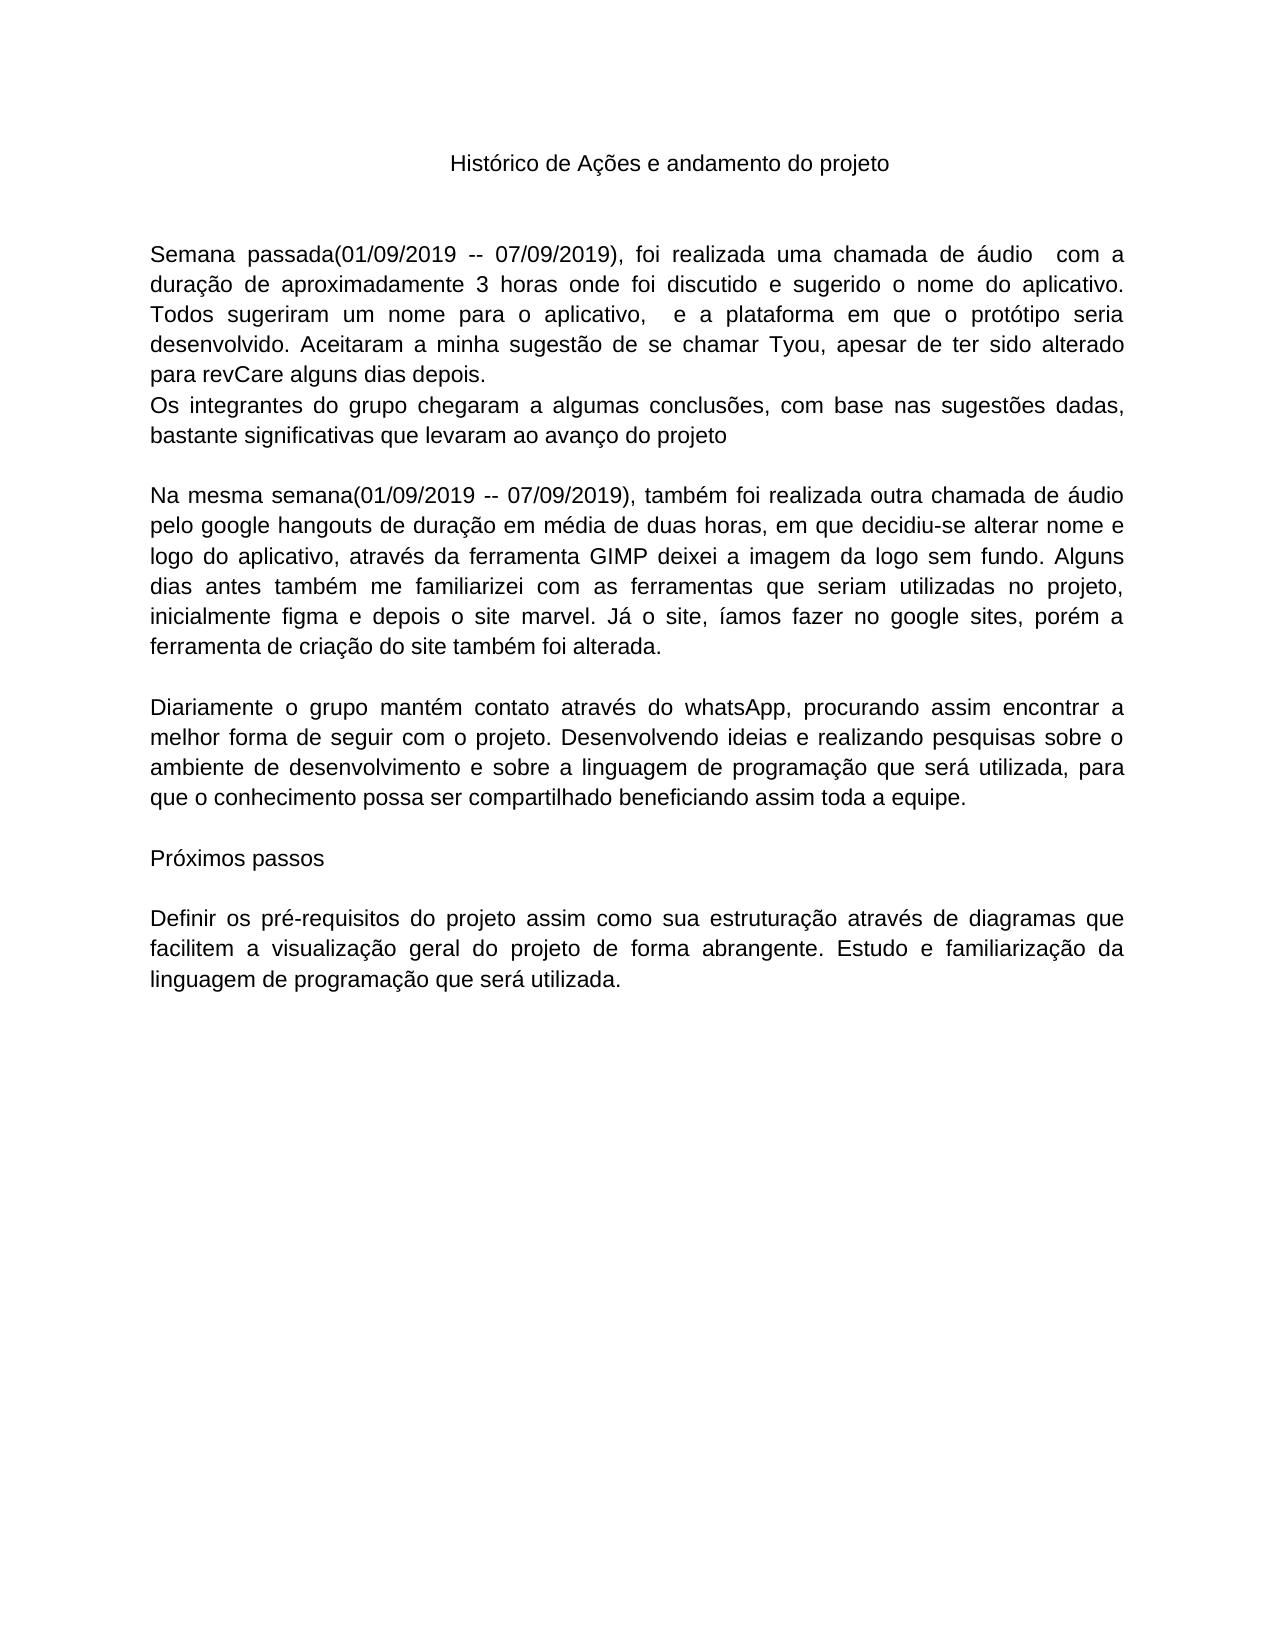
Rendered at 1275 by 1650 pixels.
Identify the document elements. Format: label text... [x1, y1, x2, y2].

text Na mesma semana(01/09/2019 -- 07/09/2019), também foi realizada outra chamada de áudio pelo google hangouts de duração em média de duas horas, em que decidiu-se alterar nome e logo do aplicativo, através da ferramenta GIMP deixei a imagem da logo sem fundo. Alguns dias antes também me familiarizei com as ferramentas que seriam utilizadas no projeto, inicialmente figma e depois o site marvel. Já o site, íamos fazer no google sites, porém a ferramenta de criação do site também foi alterada. [150, 482, 1125, 660]
text Próximos passos [150, 845, 1125, 871]
text Histórico de Ações e andamento do projeto [150, 150, 1125, 176]
text Os integrantes do grupo chegaram a algumas conclusões, com base nas sugestões dadas, bastante significativas que levaram ao avanço do projeto [150, 392, 1125, 448]
text Definir os pré-requisitos do projeto assim como sua estruturação através de diagramas que facilitem a visualização geral do projeto de forma abrangente. Estudo e familiarização da linguagem de programação que será utilizada. [150, 905, 1125, 992]
text Semana passada(01/09/2019 -- 07/09/2019), foi realizada uma chamada de áudio com a duração de aproximadamente 3 horas onde foi discutido e sugerido o nome do aplicativo. Todos sugeriram um nome para o aplicativo, e a plataforma em que o protótipo seria desenvolvido. Aceitaram a minha sugestão de se chamar Tyou, apesar de ter sido alterado para revCare alguns dias depois. [150, 241, 1125, 388]
text Diariamente o grupo mantém contato através do whatsApp, procurando assim encontrar a melhor forma de seguir com o projeto. Desenvolvendo ideias e realizando pesquisas sobre o ambiente de desenvolvimento e sobre a linguagem de programação que será utilizada, para que o conhecimento possa ser compartilhado beneficiando assim toda a equipe. [150, 694, 1125, 811]
